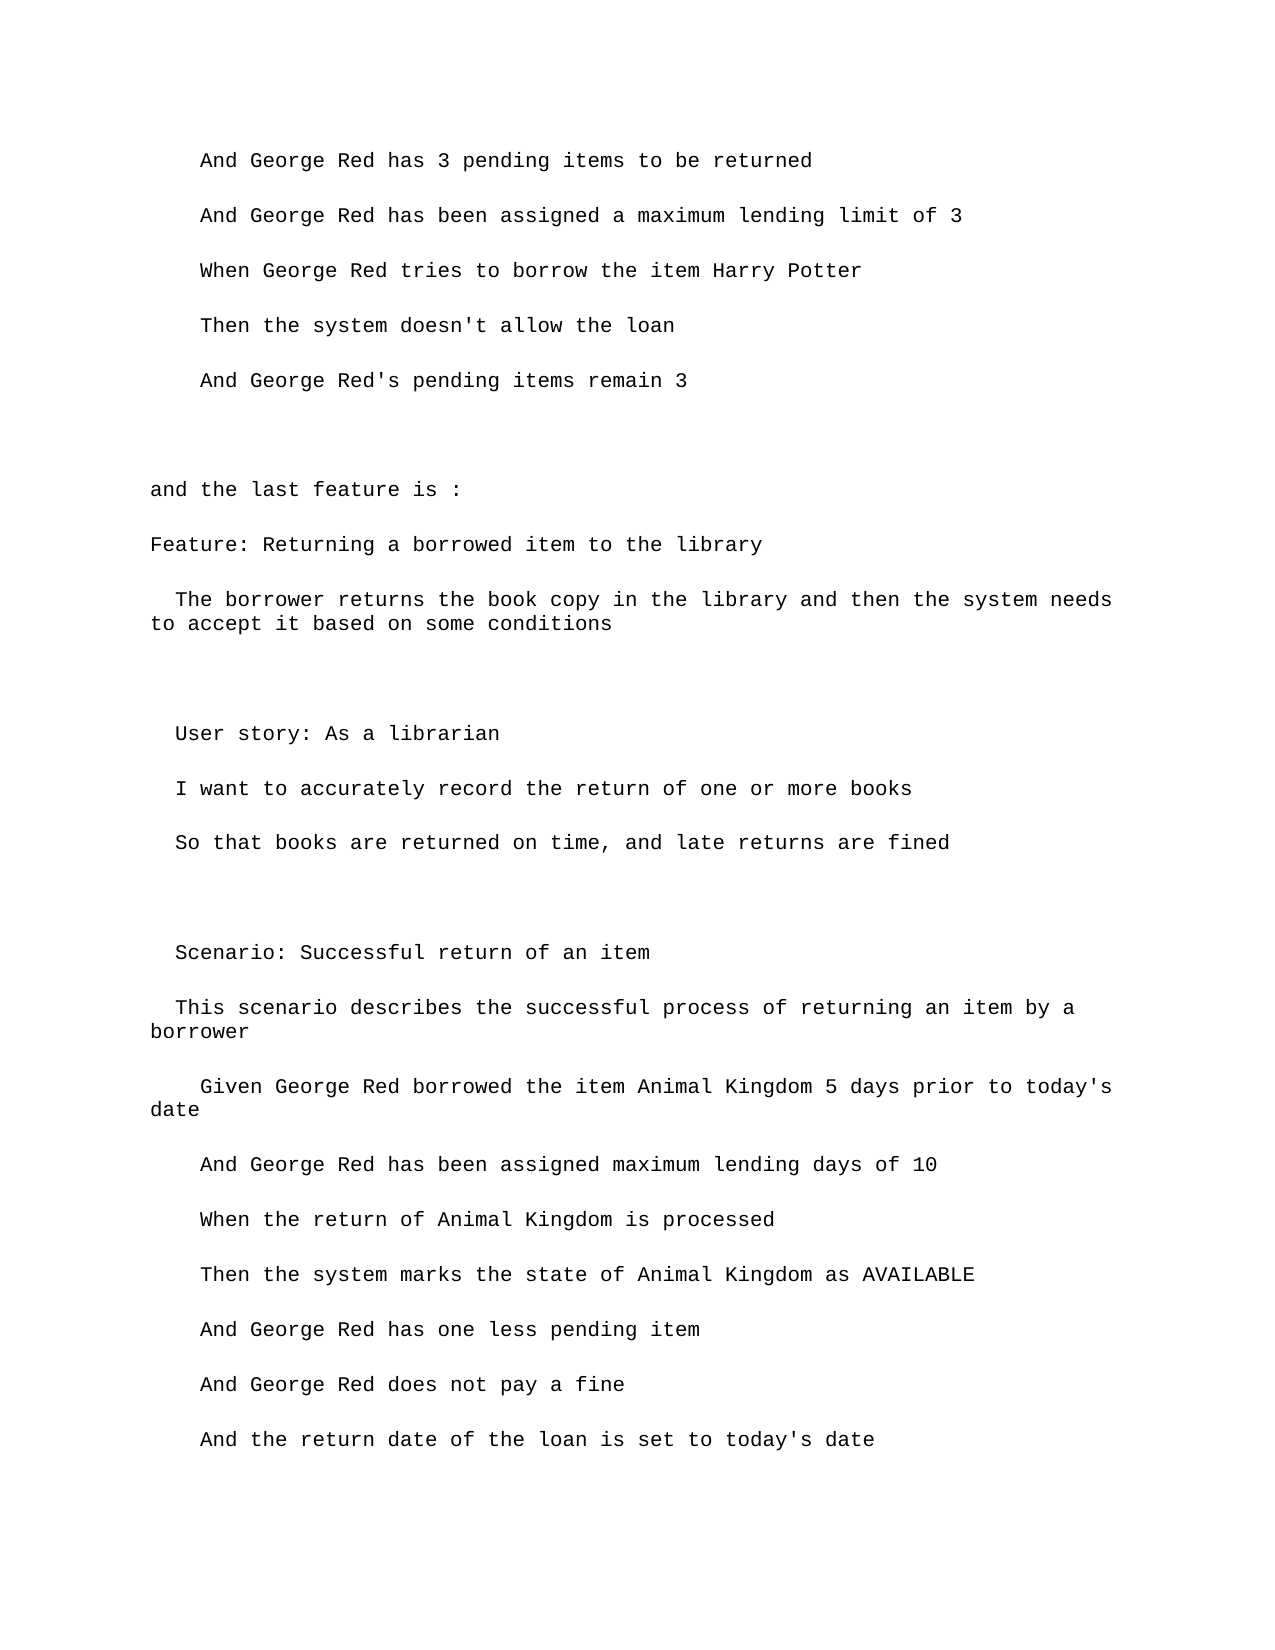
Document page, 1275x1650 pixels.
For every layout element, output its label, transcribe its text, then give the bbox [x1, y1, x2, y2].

text This scenario describes the successful process of returning an item by a borrower [150, 997, 1125, 1044]
text And George Red has 3 pending items to be returned [150, 150, 1125, 174]
text Then the system doesn't allow the loan [150, 315, 1125, 338]
text Feature: Returning a borrowed item to the library [150, 534, 1125, 558]
text And George Red's pending items remain 3 [150, 369, 1125, 393]
text And George Red does not pay a fine [150, 1374, 1125, 1397]
text User story: As a librarian [150, 723, 1125, 746]
text When the return of Animal Kingdom is processed [150, 1209, 1125, 1233]
text The borrower returns the book copy in the library and then the system needs to accept it based on some conditions [150, 589, 1125, 636]
text Then the system marks the state of Animal Kingdom as AVAILABLE [150, 1264, 1125, 1288]
text And George Red has been assigned a maximum lending limit of 3 [150, 205, 1125, 228]
text And George Red has one less pending item [150, 1319, 1125, 1342]
text Given George Red borrowed the item Animal Kingdom 5 days prior to today's date [150, 1076, 1125, 1123]
text Scenario: Successful return of an item [150, 942, 1125, 966]
text When George Red tries to borrow the item Harry Potter [150, 260, 1125, 283]
text So that books are returned on time, and late returns are fined [150, 832, 1125, 856]
text and the last feature is : [150, 479, 1125, 503]
text And George Red has been assigned maximum lending days of 10 [150, 1154, 1125, 1178]
text I want to accurately record the return of one or more books [150, 777, 1125, 801]
text And the return date of the loan is set to today's date [150, 1429, 1125, 1452]
